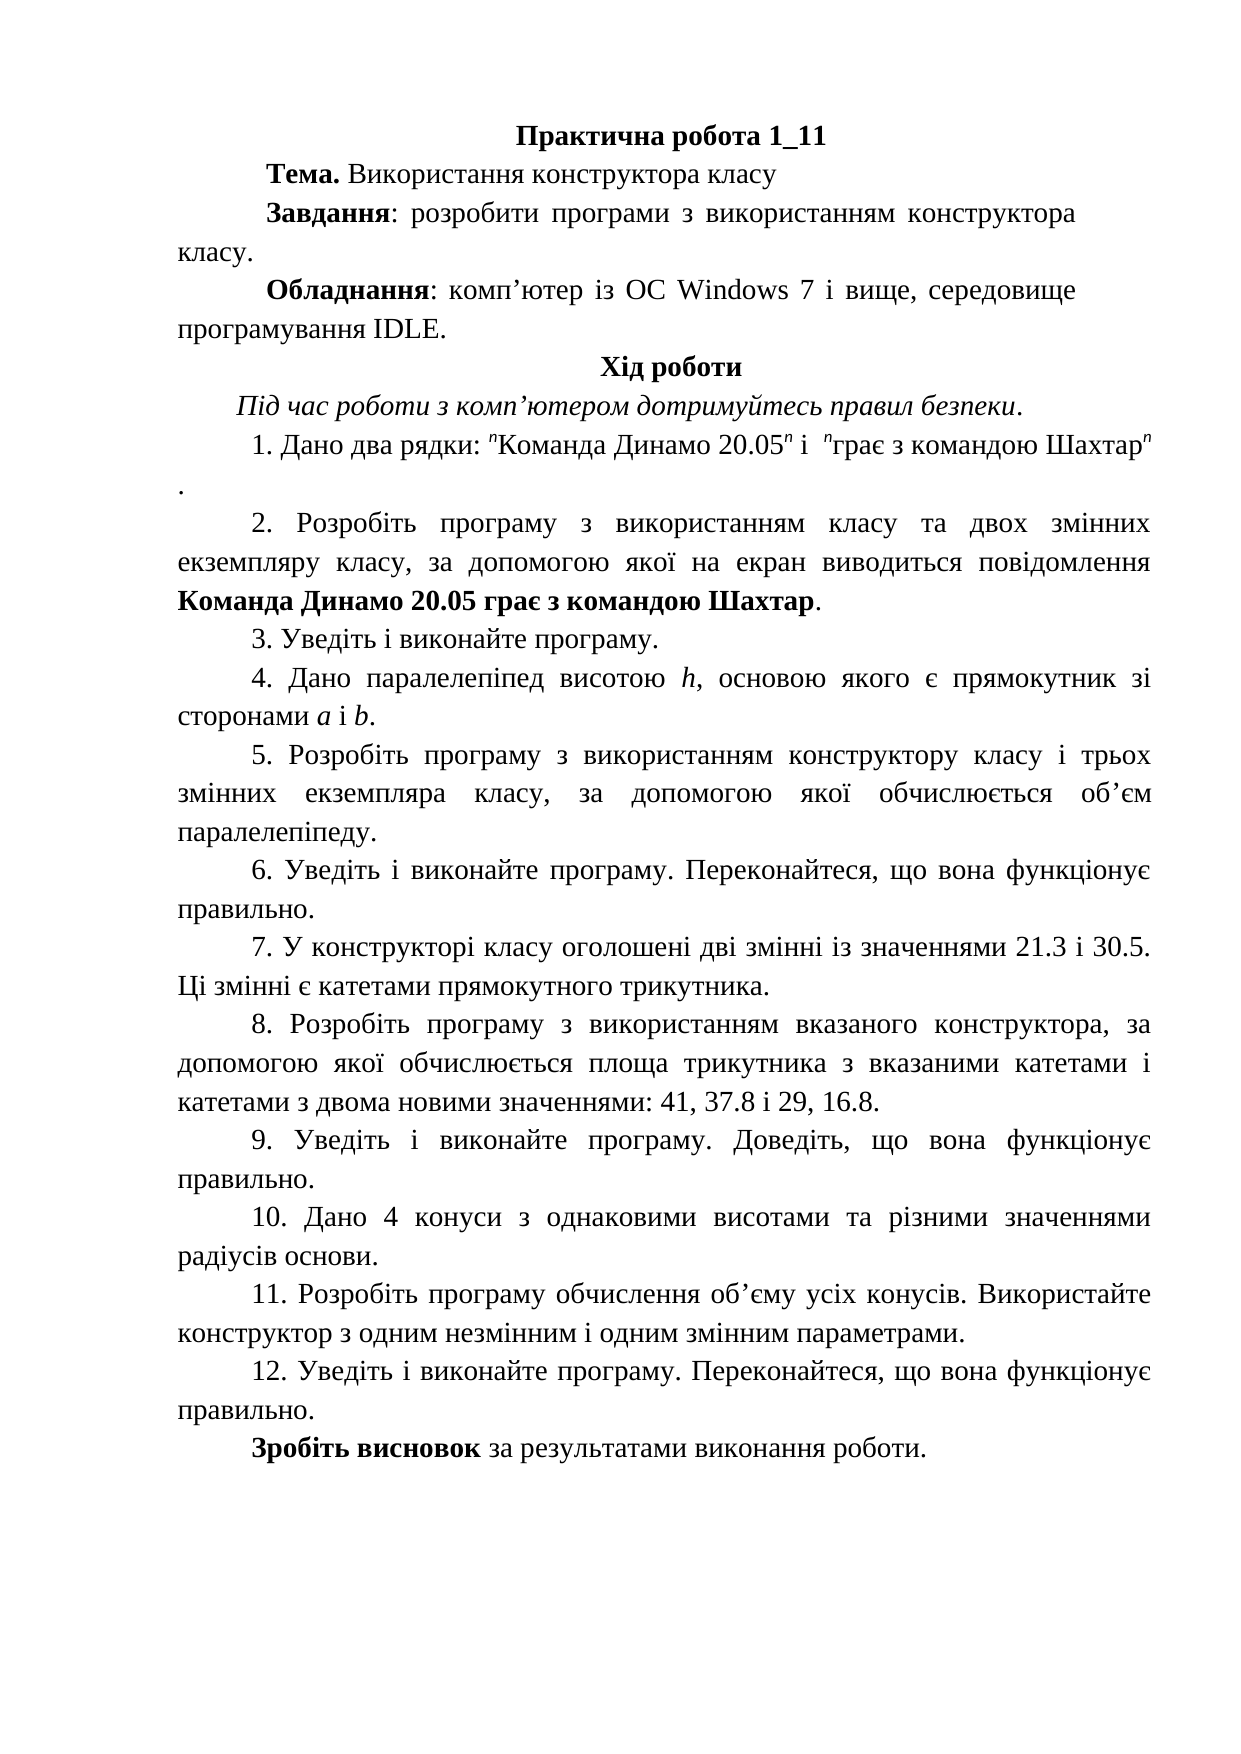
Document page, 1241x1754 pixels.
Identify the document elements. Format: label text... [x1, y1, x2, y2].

text 1. Дано два рядки: nКоманда Динамо 20.05n і nграє з командою Шахтарn . [177, 426, 1152, 501]
text Під час роботи з комп’ютером дотримуйтесь правил безпеки. [236, 388, 1076, 421]
text Тема. Використання конструктора класу [177, 157, 1076, 190]
text Зробіть висновок за результатами виконання роботи. [177, 1431, 1152, 1464]
text Обладнання: комп’ютер із ОС Windows 7 і вище, середовище програмування IDLE. [177, 272, 1076, 344]
text 2. Розробіть програму з використанням класу та двох змінних екземпляру класу, за допомогою якої на екран виводиться повідомлення Команда Динамо 20.05 грає з командою Шахтар. [177, 506, 1152, 616]
text 10. Дано 4 конуси з однаковими висотами та різними значеннями радіусів основи. [177, 1199, 1152, 1271]
text 7. У конструкторі класу оголошені дві змінні із значеннями 21.3 і 30.5. Ці змінні є катетами прямокутного трикутника. [177, 929, 1152, 1002]
text 9. Уведіть і виконайте програму. Доведіть, що вона функціонує правильно. [177, 1122, 1152, 1194]
text Хід роботи [177, 349, 1076, 383]
text 4. Дано паралелепіпед висотою h, основою якого є прямокутник зі сторонами a і b. [177, 660, 1152, 732]
text Завдання: розробити програми з використанням конструктора класу. [177, 195, 1076, 267]
text 11. Розробіть програму обчислення об’єму усіх конусів. Використайте конструктор з одним незмінним і одним змінним параметрами. [177, 1276, 1152, 1348]
text Практична робота 1_11 [177, 118, 1076, 152]
text 6. Уведіть і виконайте програму. Переконайтеся, що вона функціонує правильно. [177, 852, 1152, 924]
text 8. Розробіть програму з використанням вказаного конструктора, за допомогою якої обчислюється площа трикутника з вказаними катетами і катетами з двома новими значеннями: 41, 37.8 і 29, 16.8. [177, 1007, 1152, 1117]
text 12. Уведіть і виконайте програму. Переконайтеся, що вона функціонує правильно. [177, 1353, 1152, 1426]
text 5. Розробіть програму з використанням конструктору класу і трьох змінних екземпляра класу, за допомогою якої обчислюється об’єм паралелепіпеду. [177, 737, 1152, 847]
text 3. Уведіть і виконайте програму. [177, 621, 1152, 655]
